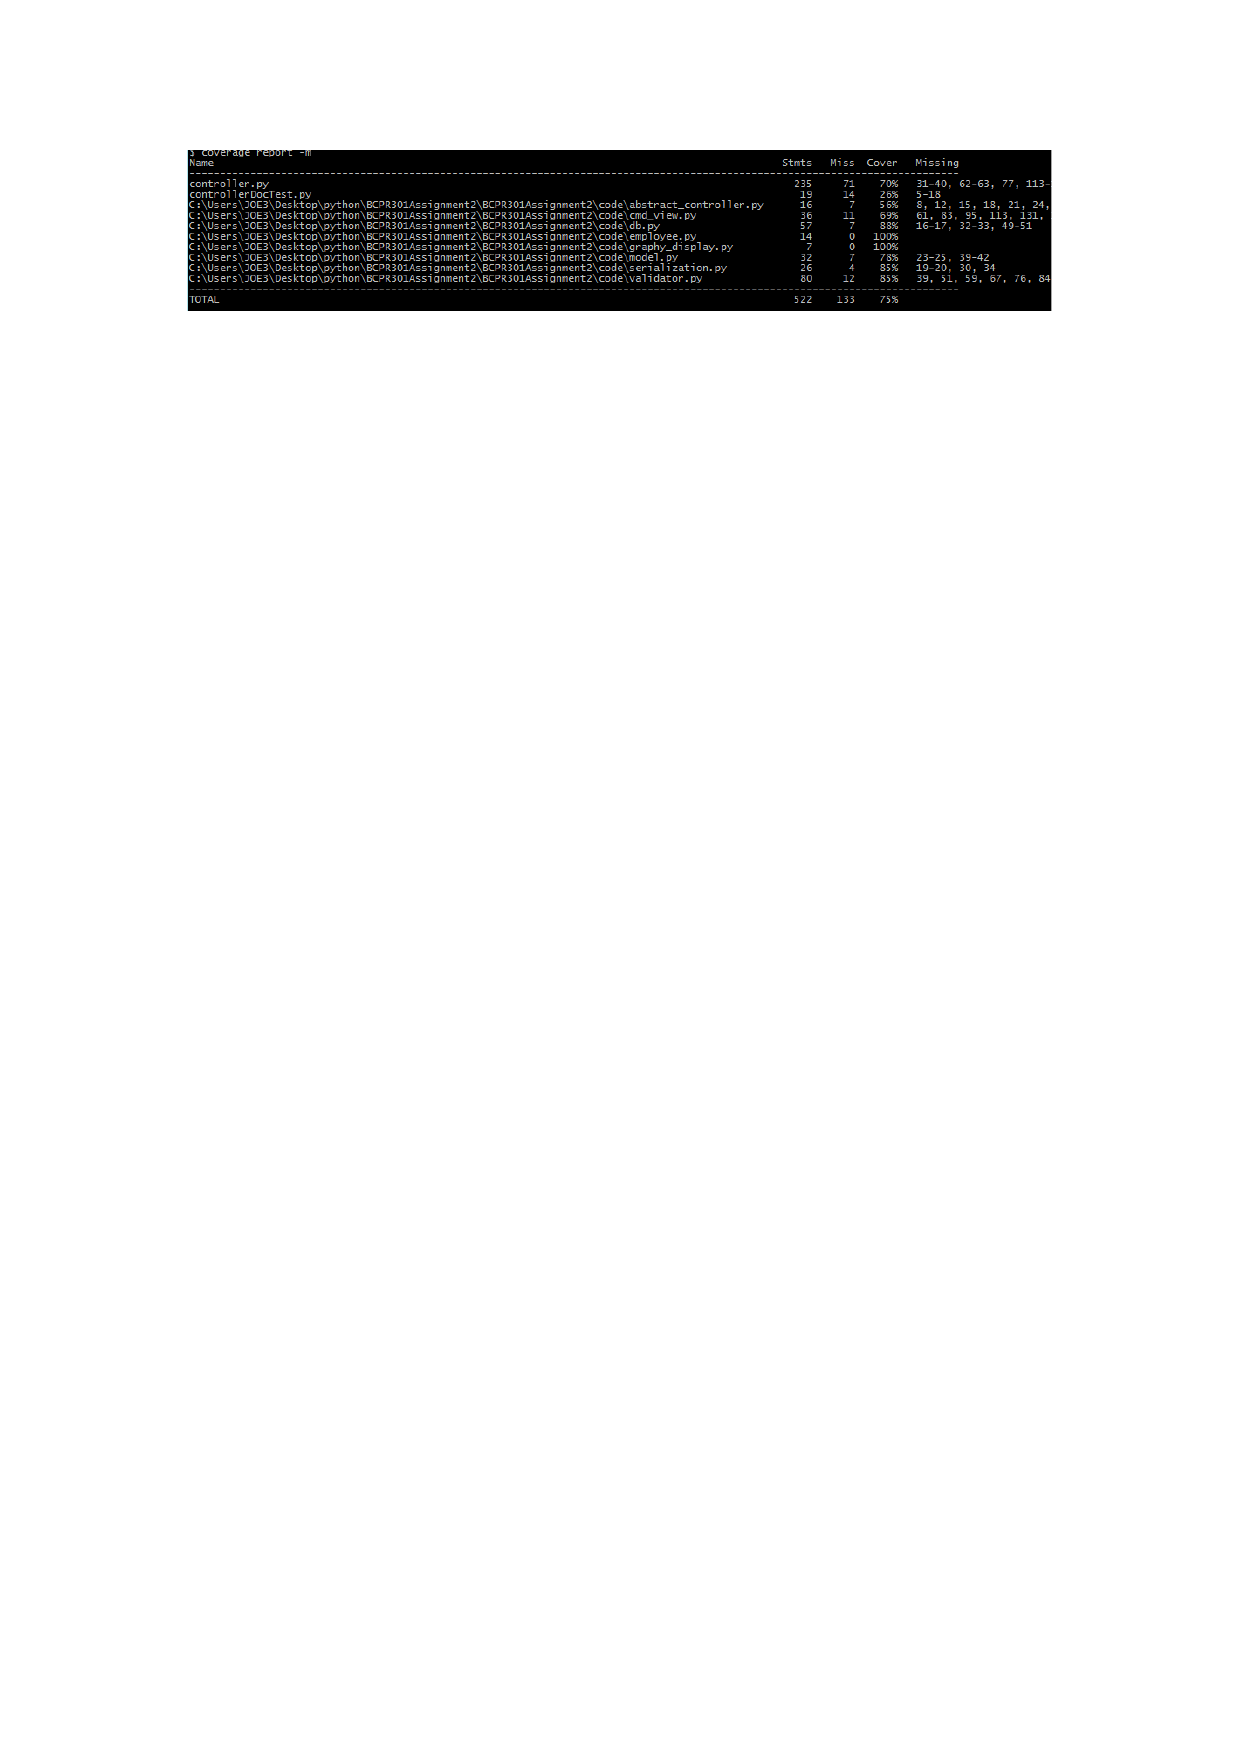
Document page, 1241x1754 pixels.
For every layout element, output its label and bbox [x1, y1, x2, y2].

picture [187, 150, 1052, 311]
